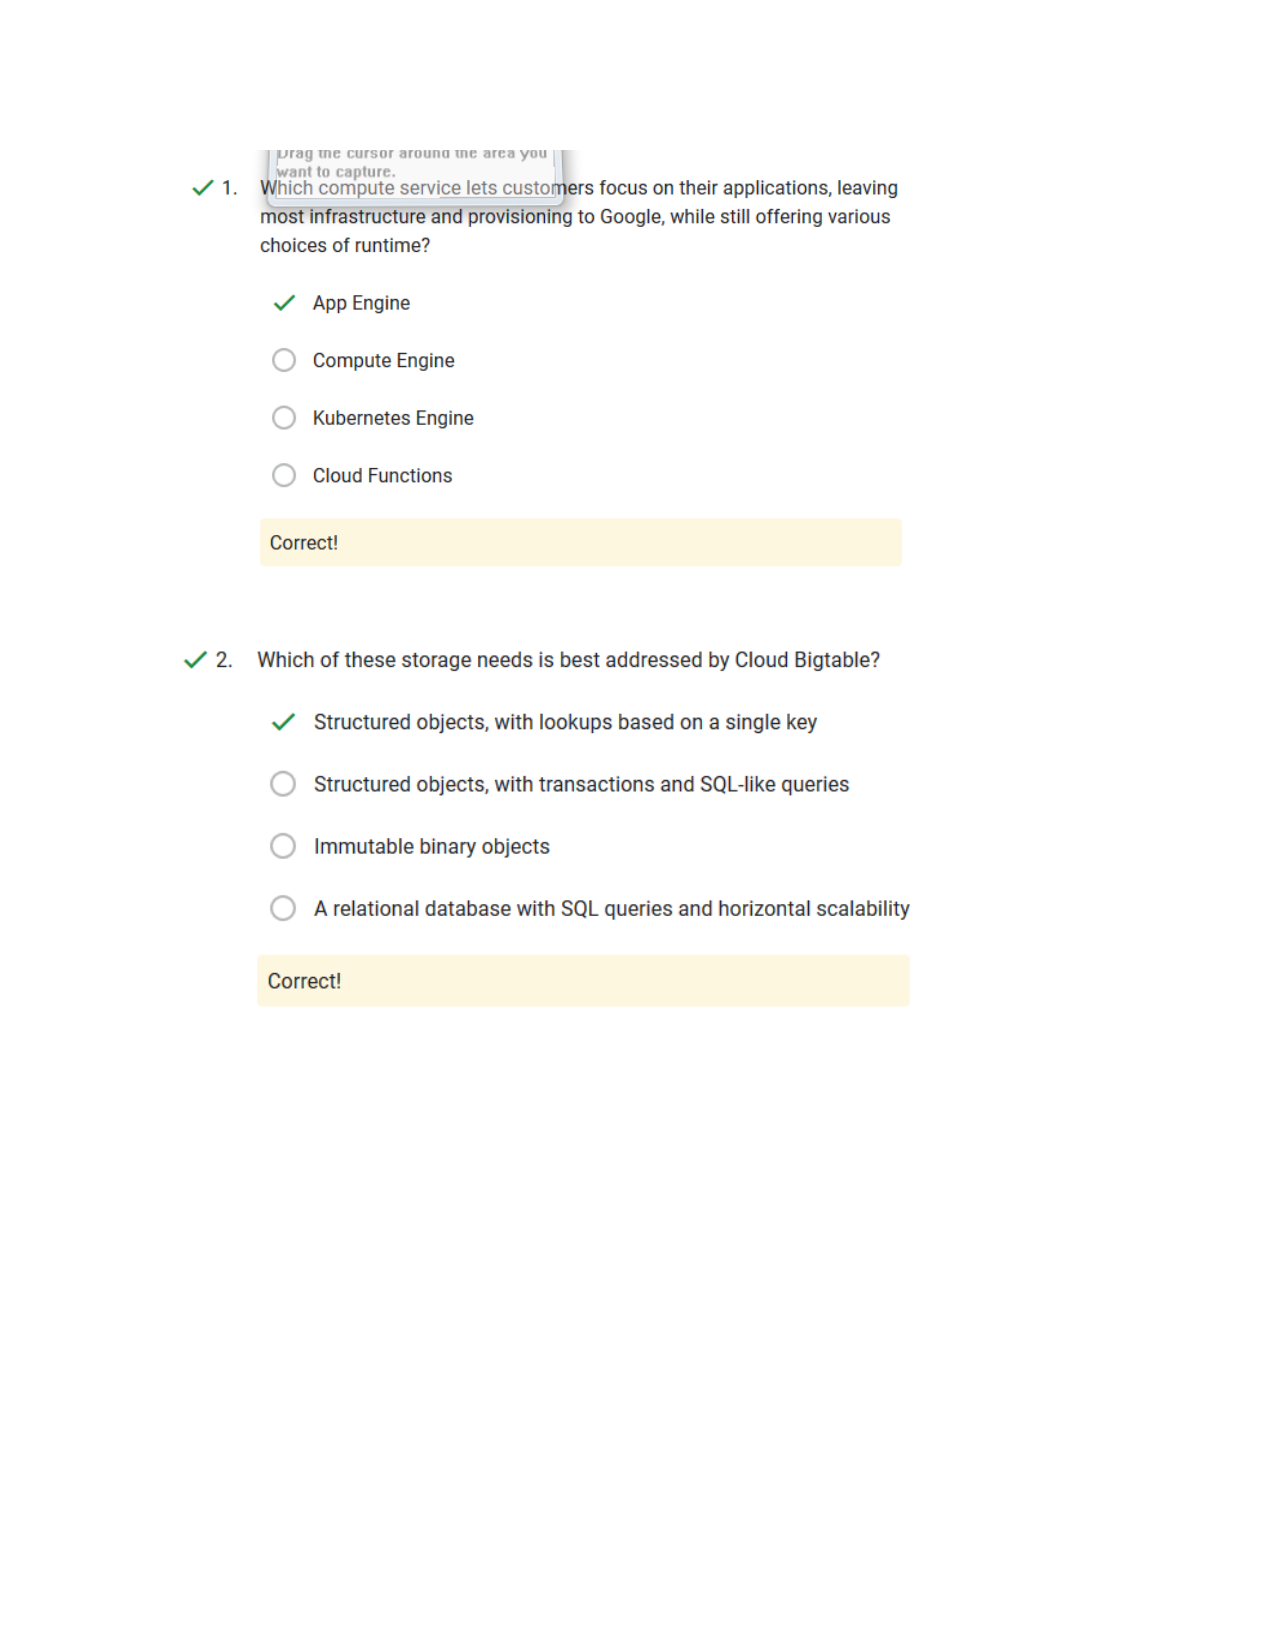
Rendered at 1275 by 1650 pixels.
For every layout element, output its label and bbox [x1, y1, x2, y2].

picture [150, 150, 1125, 594]
picture [150, 618, 1125, 1043]
